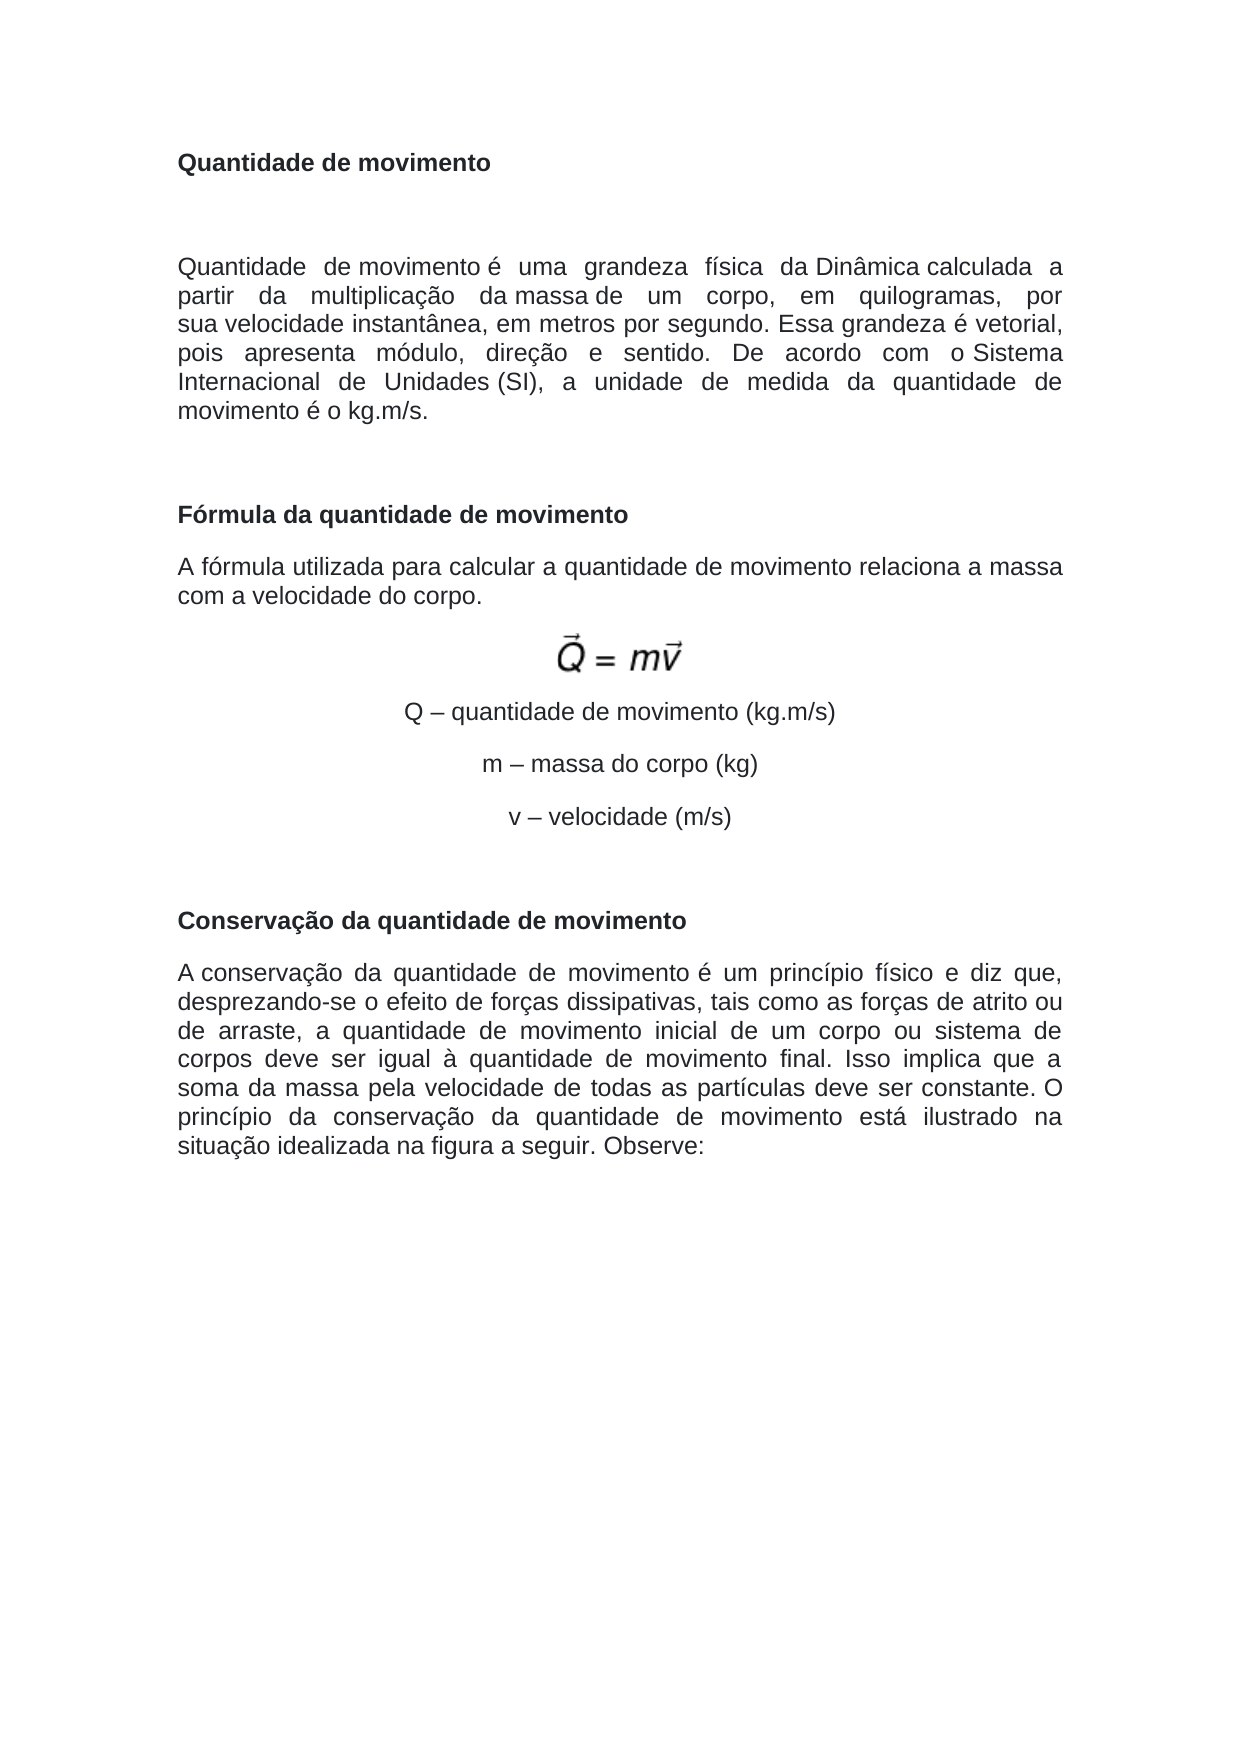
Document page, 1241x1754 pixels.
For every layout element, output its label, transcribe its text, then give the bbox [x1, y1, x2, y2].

text Fórmula da quantidade de movimento [177, 500, 1063, 529]
text A fórmula utilizada para calcular a quantidade de movimento relaciona a massa com a velocidade do corpo. [177, 552, 1063, 610]
text Quantidade de movimento é uma grandeza física da Dinâmica calculada a partir da multiplicação da massa de um corpo, em quilogramas, por sua velocidade instantânea, em metros por segundo. Essa grandeza é vetorial, pois apresenta módulo, direção e sentido. De acordo com o Sistema Internacional de Unidades (SI), a unidade de medida da quantidade de movimento é o kg.m/s. [177, 252, 1063, 424]
text Conservação da quantidade de movimento [177, 906, 1063, 935]
text Q – quantidade de movimento (kg.m/s) [177, 697, 1063, 726]
picture [557, 633, 683, 674]
text v – velocidade (m/s) [177, 802, 1063, 830]
text Quantidade de movimento [177, 148, 1063, 176]
text A conservação da quantidade de movimento é um princípio físico e diz que, desprezando-se o efeito de forças dissipativas, tais como as forças de atrito ou de arraste, a quantidade de movimento inicial de um corpo ou sistema de corpos deve ser igual à quantidade de movimento final. Isso implica que a soma da massa pela velocidade de todas as partículas deve ser constante. O princípio da conservação da quantidade de movimento está ilustrado na situação idealizada na figura a seguir. Observe: [177, 958, 1063, 1159]
text m – massa do corpo (kg) [177, 749, 1063, 778]
